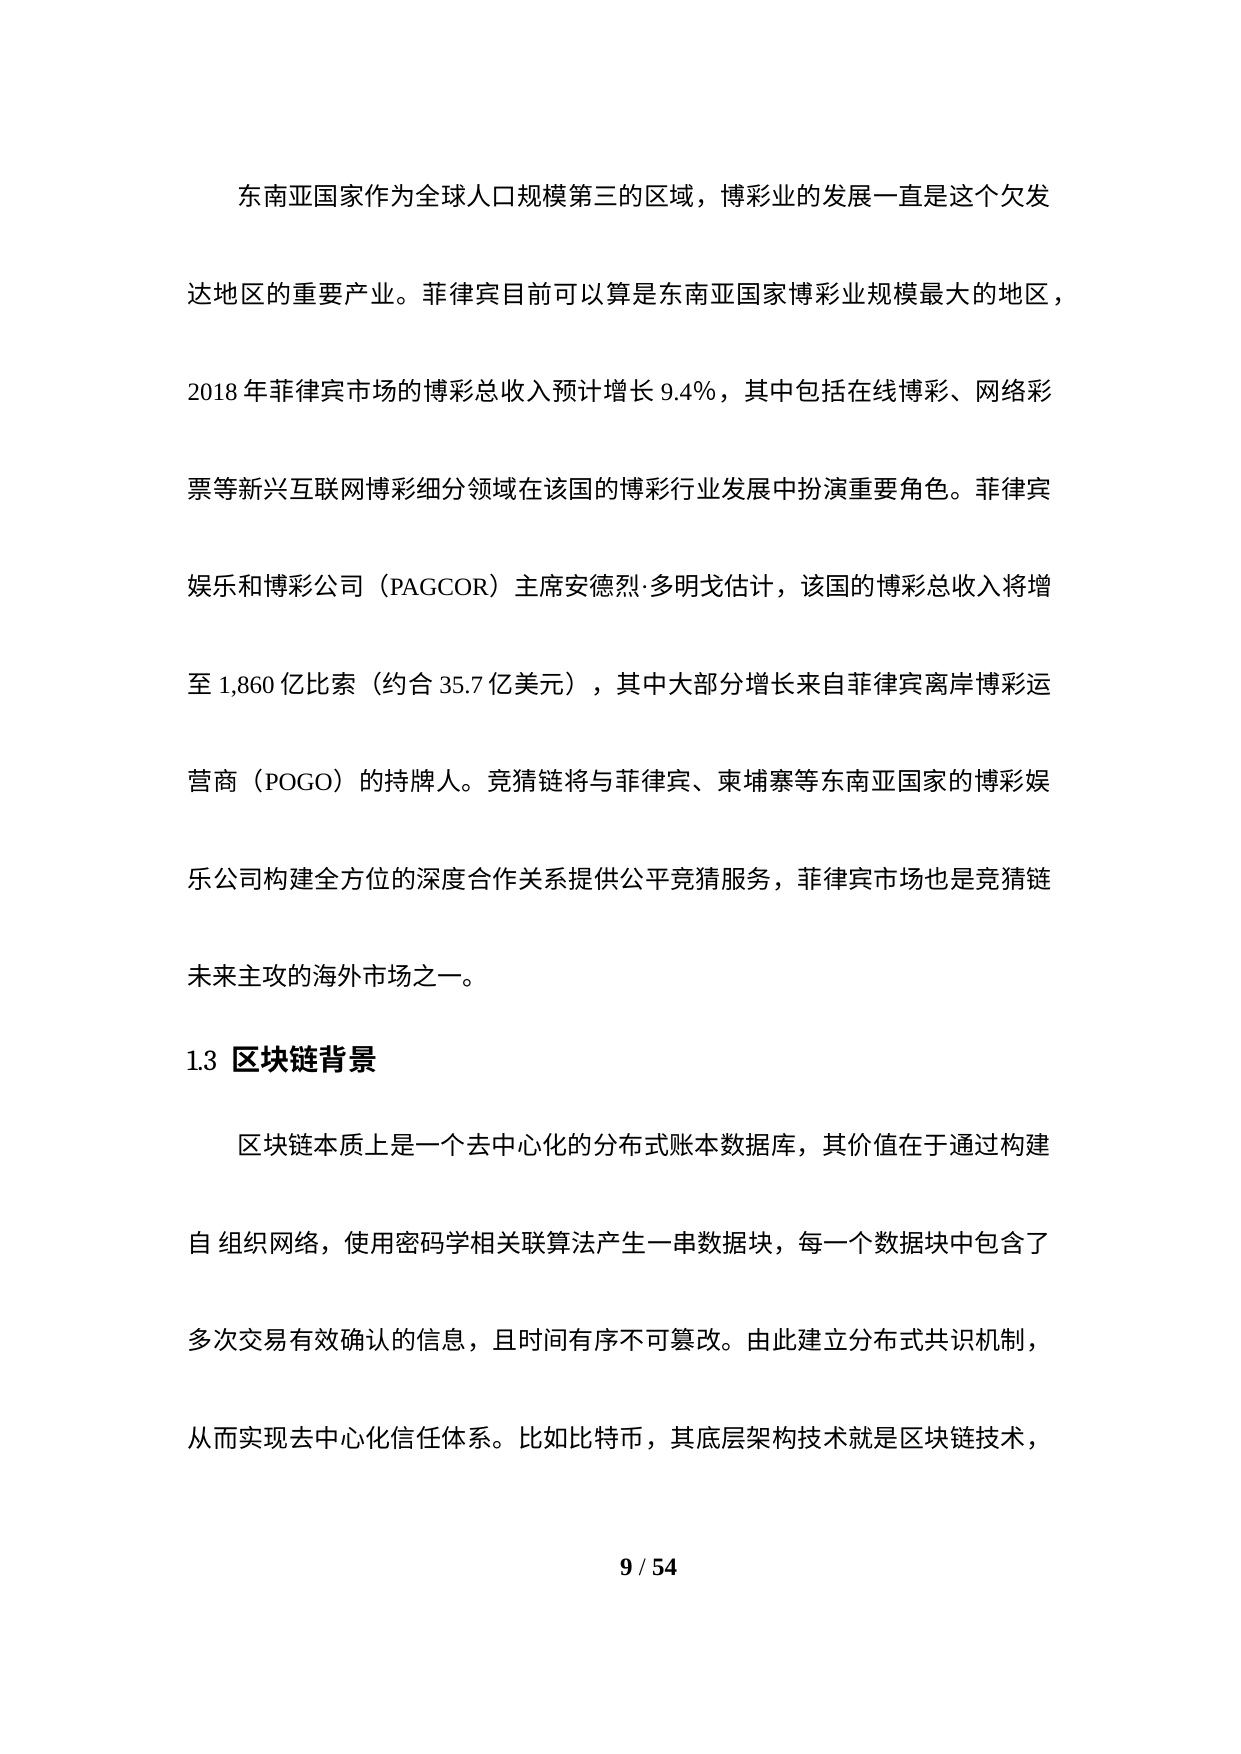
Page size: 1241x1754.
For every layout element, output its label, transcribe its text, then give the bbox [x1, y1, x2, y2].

subtitle 区块链背景 [187, 1025, 1053, 1090]
text 东南亚国家作为全球人口规模第三的区域，博彩业的发展一直是这个欠发达地区的重要产业。菲律宾目前可以算是东南亚国家博彩业规模最大的地区，2018年菲律宾市场的博彩总收入预计增长9.4％，其中包括在线博彩、网络彩票等新兴互联网博彩细分领域在该国的博彩行业发展中扮演重要角色。菲律宾娱乐和博彩公司（PAGCOR）主席安德烈·多明戈估计，该国的博彩总收入将增至1,860亿比索（约合35.7亿美元），其中大部分增长来自菲律宾离岸博彩运营商（POGO）的持牌人。竞猜链将与菲律宾、柬埔寨等东南亚国家的博彩娱乐公司构建全方位的深度合作关系提供公平竞猜服务，菲律宾市场也是竞猜链未来主攻的海外市场之一。 [187, 162, 1053, 1007]
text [187, 1111, 1053, 1469]
